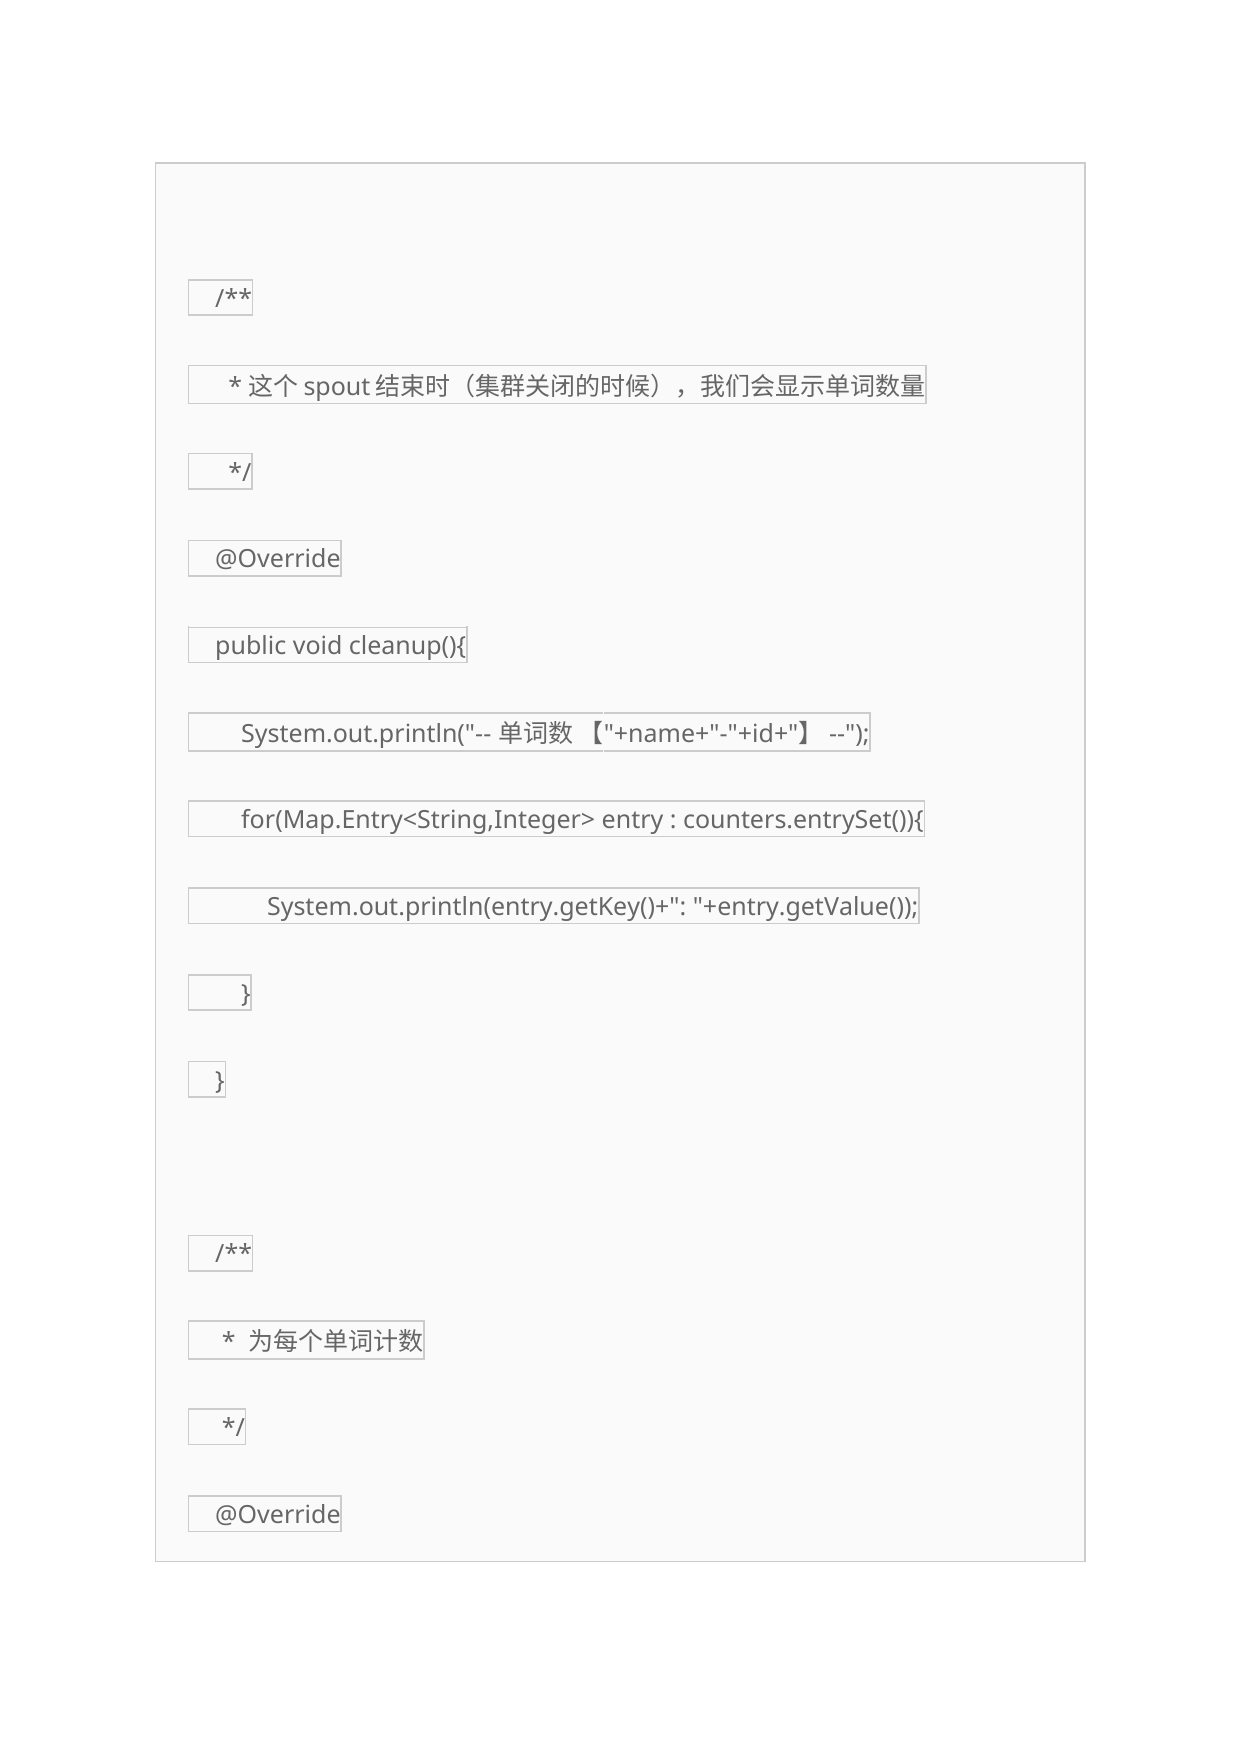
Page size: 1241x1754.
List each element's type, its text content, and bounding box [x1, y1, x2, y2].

text /** [156, 249, 1084, 330]
text */ [156, 1378, 1084, 1459]
text /** [156, 1204, 1084, 1286]
text * 为每个单词计数 [156, 1291, 1084, 1372]
text } [156, 944, 1084, 1025]
text } [156, 1031, 1084, 1112]
text System.out.println("-- 单词数 【"+name+"-"+id+"】 --"); [156, 683, 1084, 764]
text @Override [156, 509, 1084, 591]
text System.out.println(entry.getKey()+": "+entry.getValue()); [156, 857, 1084, 938]
text */ [156, 423, 1084, 504]
text * 这个spout结束时（集群关闭的时候），我们会显示单词数量 [156, 336, 1084, 417]
text @Override [156, 1465, 1084, 1561]
text for(Map.Entry<String,Integer> entry : counters.entrySet()){ [156, 770, 1084, 851]
text public void cleanup(){ [156, 596, 1084, 677]
